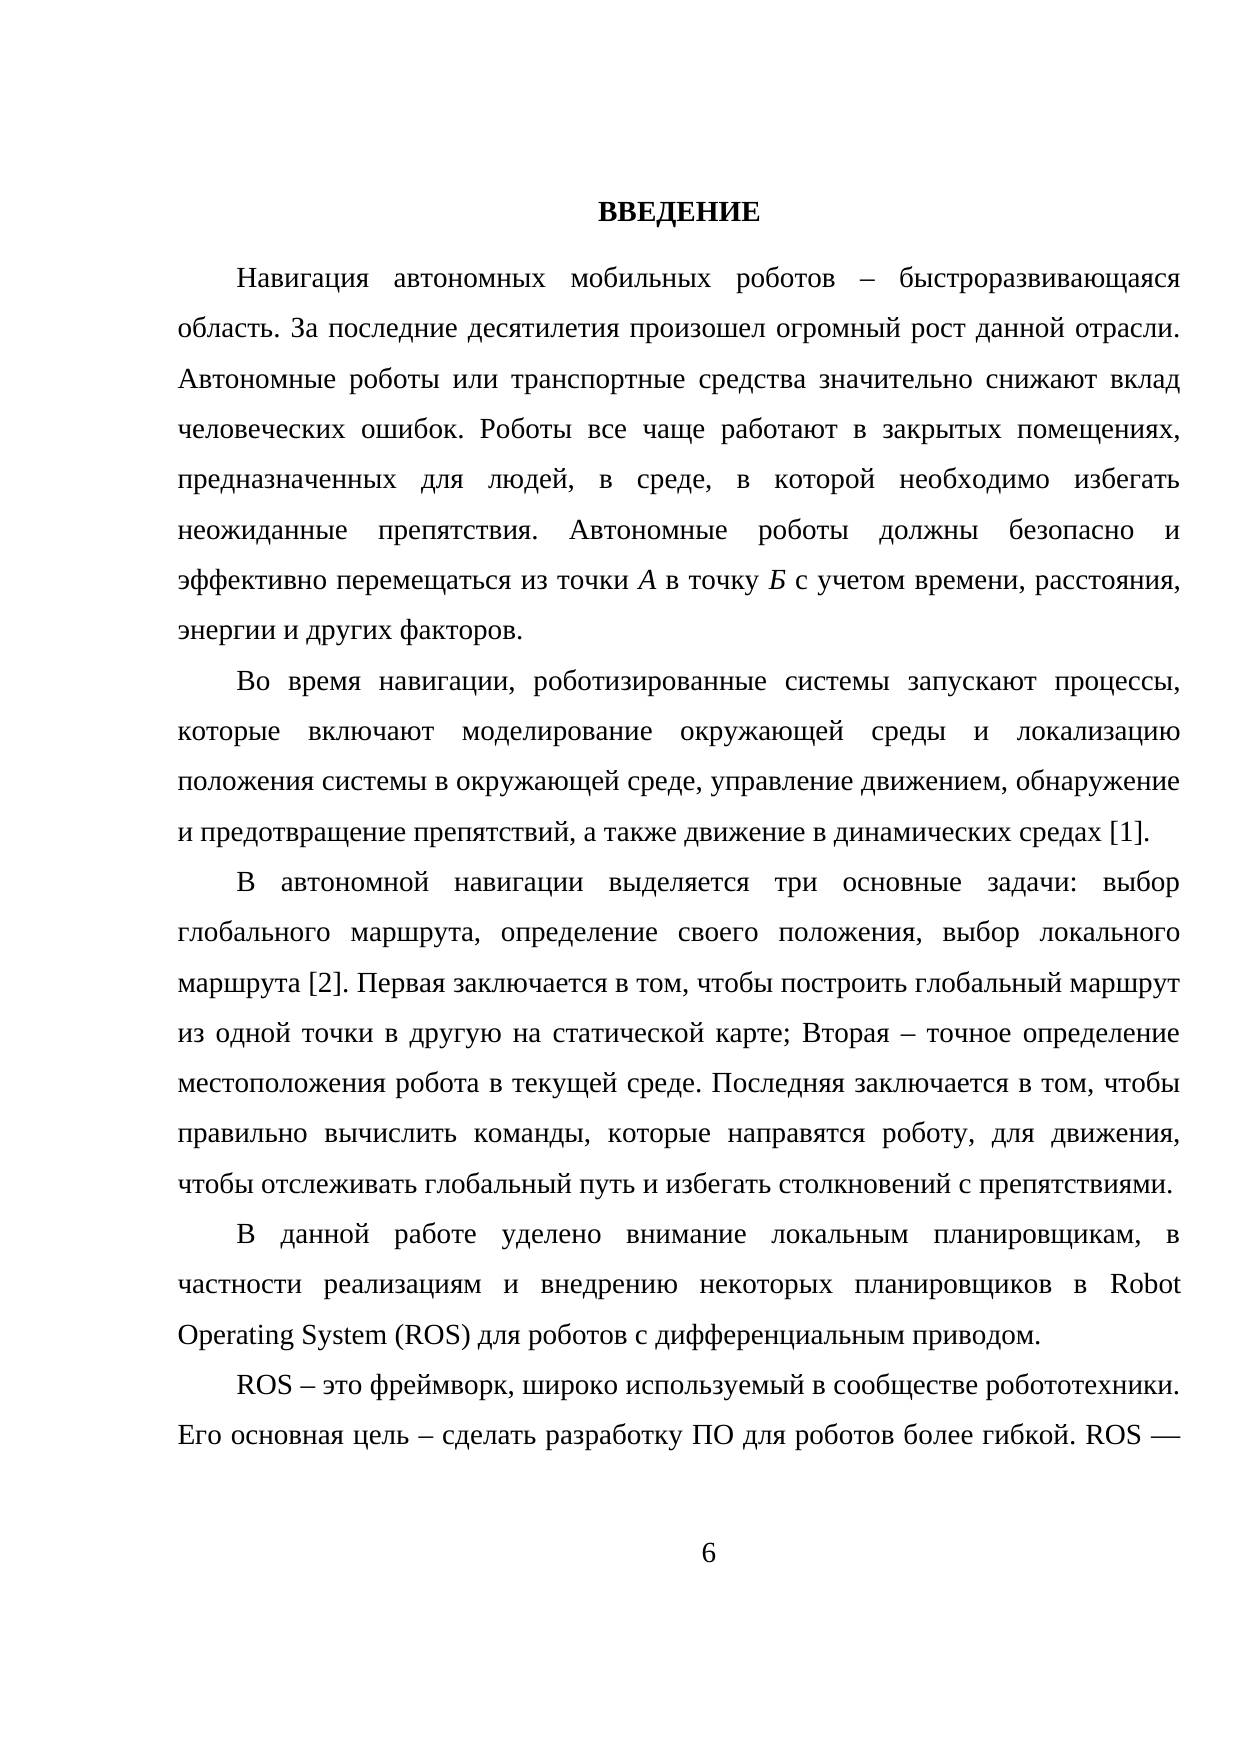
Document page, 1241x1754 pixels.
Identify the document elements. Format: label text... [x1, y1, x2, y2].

text Навигация автономных мобильных роботов – быстроразвивающаяся область. За последние десятилетия произошел огромный рост данной отрасли. Автономные роботы или транспортные средства значительно снижают вклад человеческих ошибок. Роботы все чаще работают в закрытых помещениях, предназначенных для людей, в среде, в которой необходимо избегать неожиданные препятствия. Автономные роботы должны безопасно и эффективно перемещаться из точки А в точку Б с учетом времени, расстояния, энергии и других факторов. [177, 260, 1181, 646]
text Во время навигации, роботизированные системы запускают процессы, которые включают моделирование окружающей среды и локализацию положения системы в окружающей среде, управление движением, обнаружение и предотвращение препятствий, а также движение в динамических средах [1]. [177, 663, 1181, 847]
text В данной работе уделено внимание локальным планировщикам, в частности реализациям и внедрению некоторых планировщиков в Robot Operating System (ROS) для роботов с дифференциальным приводом. [177, 1216, 1181, 1350]
subtitle Введение [177, 194, 1181, 227]
text В автономной навигации выделяется три основные задачи: выбор глобального маршрута, определение своего положения, выбор локального маршрута [2]. Первая заключается в том, чтобы построить глобальный маршрут из одной точки в другую на статической карте; Вторая – точное определение местоположения робота в текущей среде. Последняя заключается в том, чтобы правильно вычислить команды, которые направятся роботу, для движения, чтобы отслеживать глобальный путь и избегать столкновений с препятствиями. [177, 864, 1181, 1199]
